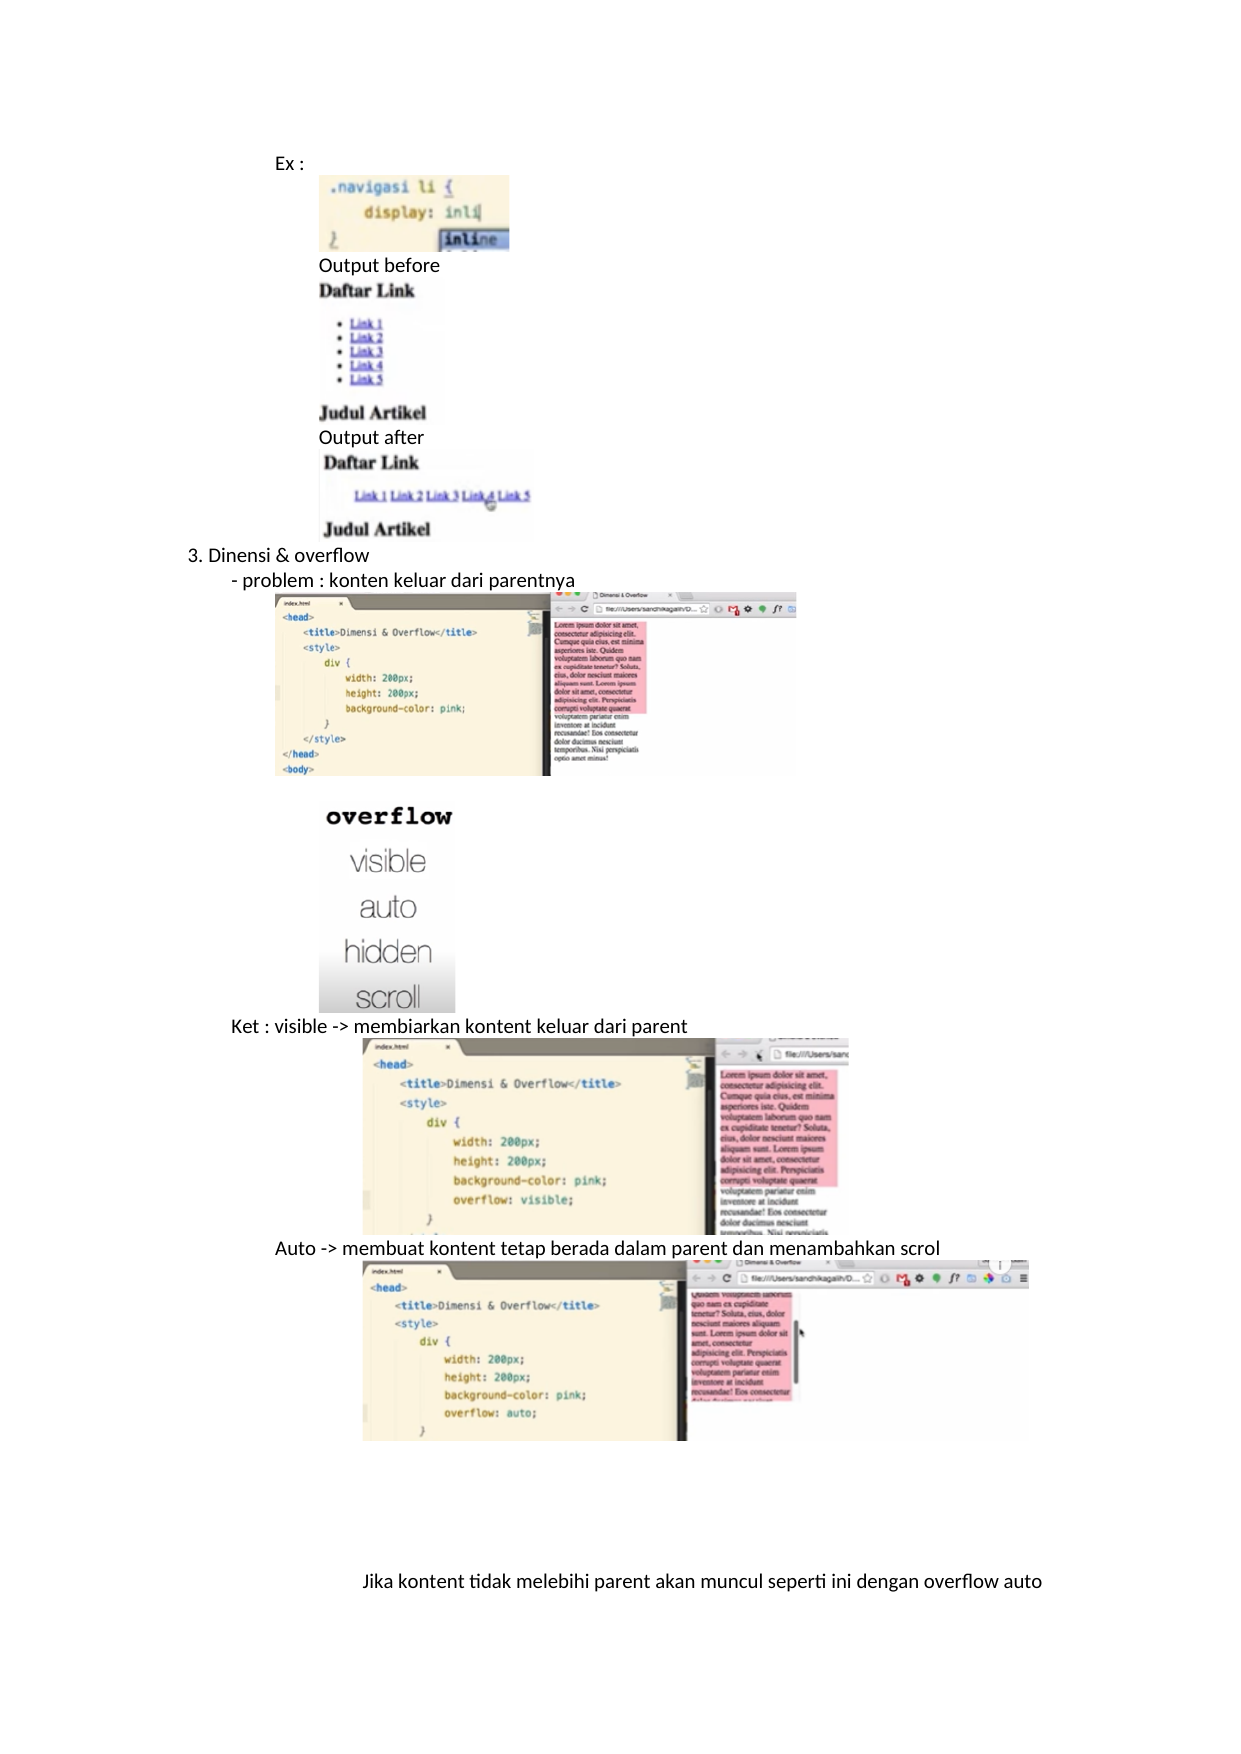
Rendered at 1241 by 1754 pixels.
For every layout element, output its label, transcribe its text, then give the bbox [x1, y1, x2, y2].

list Auto -> membuat kontent tetap berada dalam parent dan menambahkan scrol [187, 1235, 1053, 1260]
list Output after [187, 424, 1053, 450]
list Dinensi & overflow [187, 542, 1053, 567]
picture [318, 449, 535, 542]
list Ket : visible -> membiarkan kontent keluar dari parent [187, 1013, 1053, 1038]
picture [318, 801, 456, 1013]
picture [275, 592, 797, 776]
picture [362, 1038, 849, 1235]
picture [362, 1260, 1029, 1441]
list Output before [187, 252, 1053, 277]
list Jika kontent tidak melebihi parent akan muncul seperti ini dengan overflow auto [187, 1568, 1053, 1593]
picture [318, 277, 446, 425]
picture [318, 175, 510, 252]
list Ex : [187, 150, 1053, 175]
list - problem : konten keluar dari parentnya [187, 567, 1053, 593]
